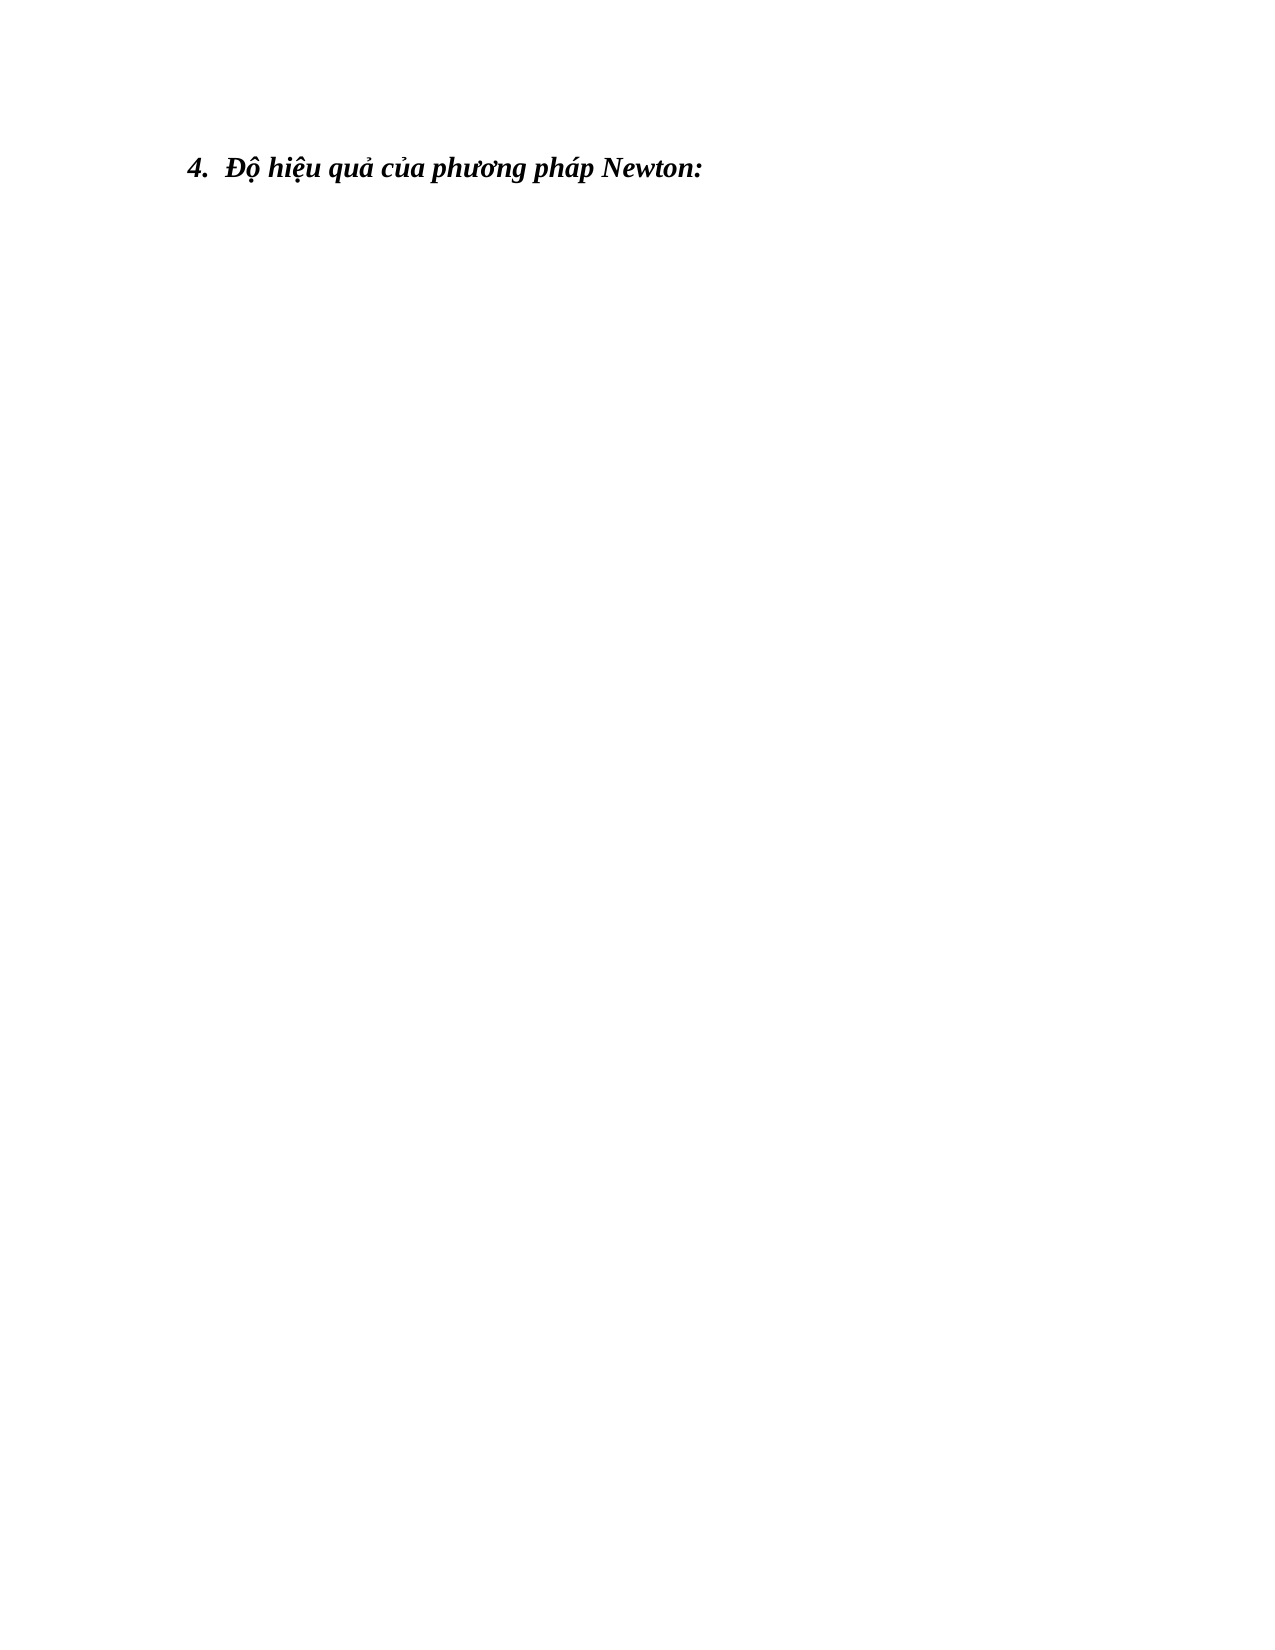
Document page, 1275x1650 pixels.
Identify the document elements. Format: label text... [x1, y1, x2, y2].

list Độ hiệu quả của phương pháp Newton: [187, 150, 1125, 183]
